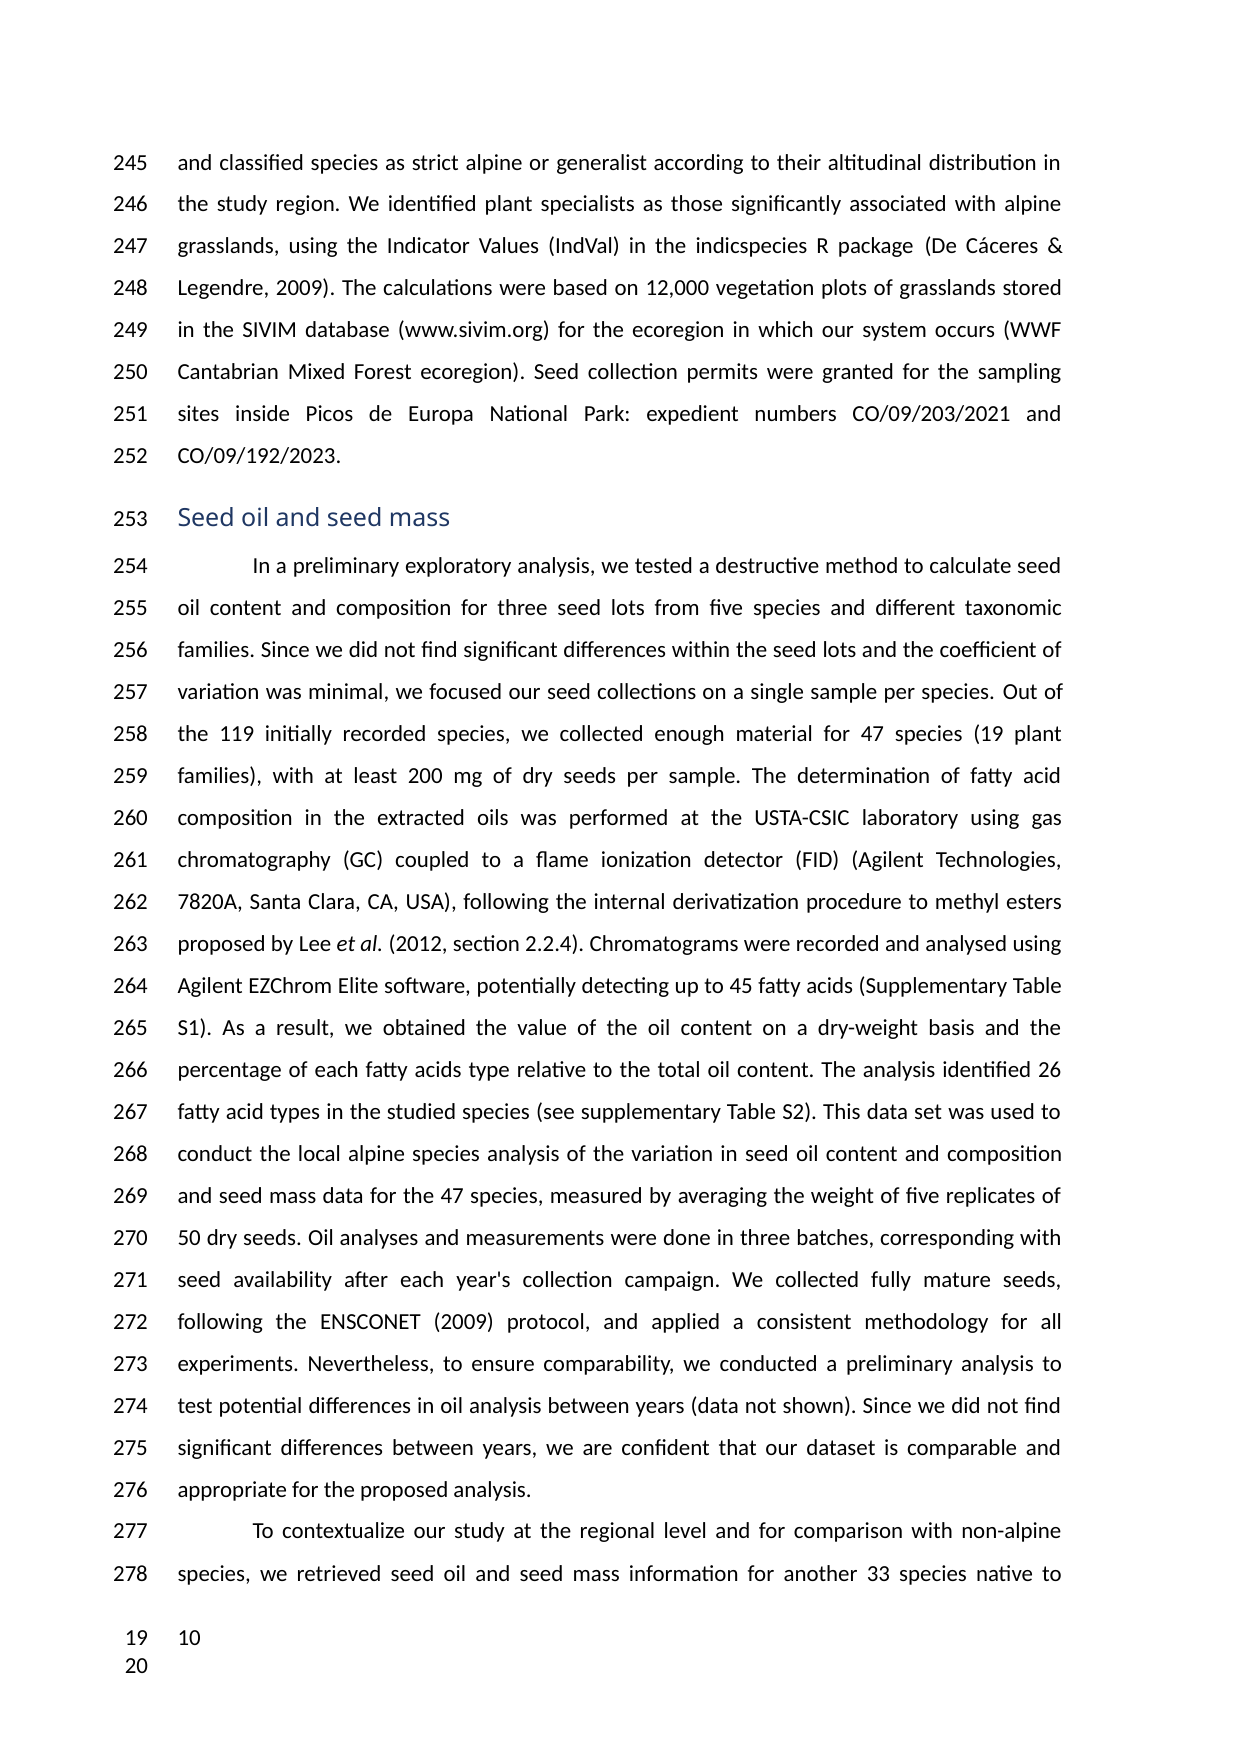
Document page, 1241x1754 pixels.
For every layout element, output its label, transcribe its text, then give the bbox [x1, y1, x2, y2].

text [177, 1517, 1063, 1587]
text In a preliminary exploratory analysis, we tested a destructive method to calculate seed oil content and composition for three seed lots from five species and different taxonomic families. Since we did not find significant differences within the seed lots and the coefficient of variation was minimal, we focused our seed collections on a single sample per species. Out of the 119 initially recorded species, we collected enough material for 47 species (19 plant families), with at least 200 mg of dry seeds per sample. The determination of fatty acid composition in the extracted oils was performed at the USTA-CSIC laboratory using gas chromatography (GC) coupled to a flame ionization detector (FID) (Agilent Technologies, 7820A, Santa Clara, CA, USA), following the internal derivatization procedure to methyl esters proposed by Lee et al. (2012, section 2.2.4). Chromatograms were recorded and analysed using Agilent EZChrom Elite software, potentially detecting up to 45 fatty acids (Supplementary Table S1). As a result, we obtained the value of the oil content on a dry-weight basis and the percentage of each fatty acids type relative to the total oil content. The analysis identified 26 fatty acid types in the studied species (see supplementary Table S2). This data set was used to conduct the local alpine species analysis of the variation in seed oil content and composition and seed mass data for the 47 species, measured by averaging the weight of five replicates of 50 dry seeds. Oil analyses and measurements were done in three batches, corresponding with seed availability after each year's collection campaign. We collected fully mature seeds, following the ENSCONET (2009) protocol, and applied a consistent methodology for all experiments. Nevertheless, to ensure comparability, we conducted a preliminary analysis to test potential differences in oil analysis between years (data not shown). Since we did not find significant differences between years, we are confident that our dataset is comparable and appropriate for the proposed analysis. [177, 551, 1063, 1503]
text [177, 148, 1063, 469]
subtitle Seed oil and seed mass [177, 500, 1063, 534]
